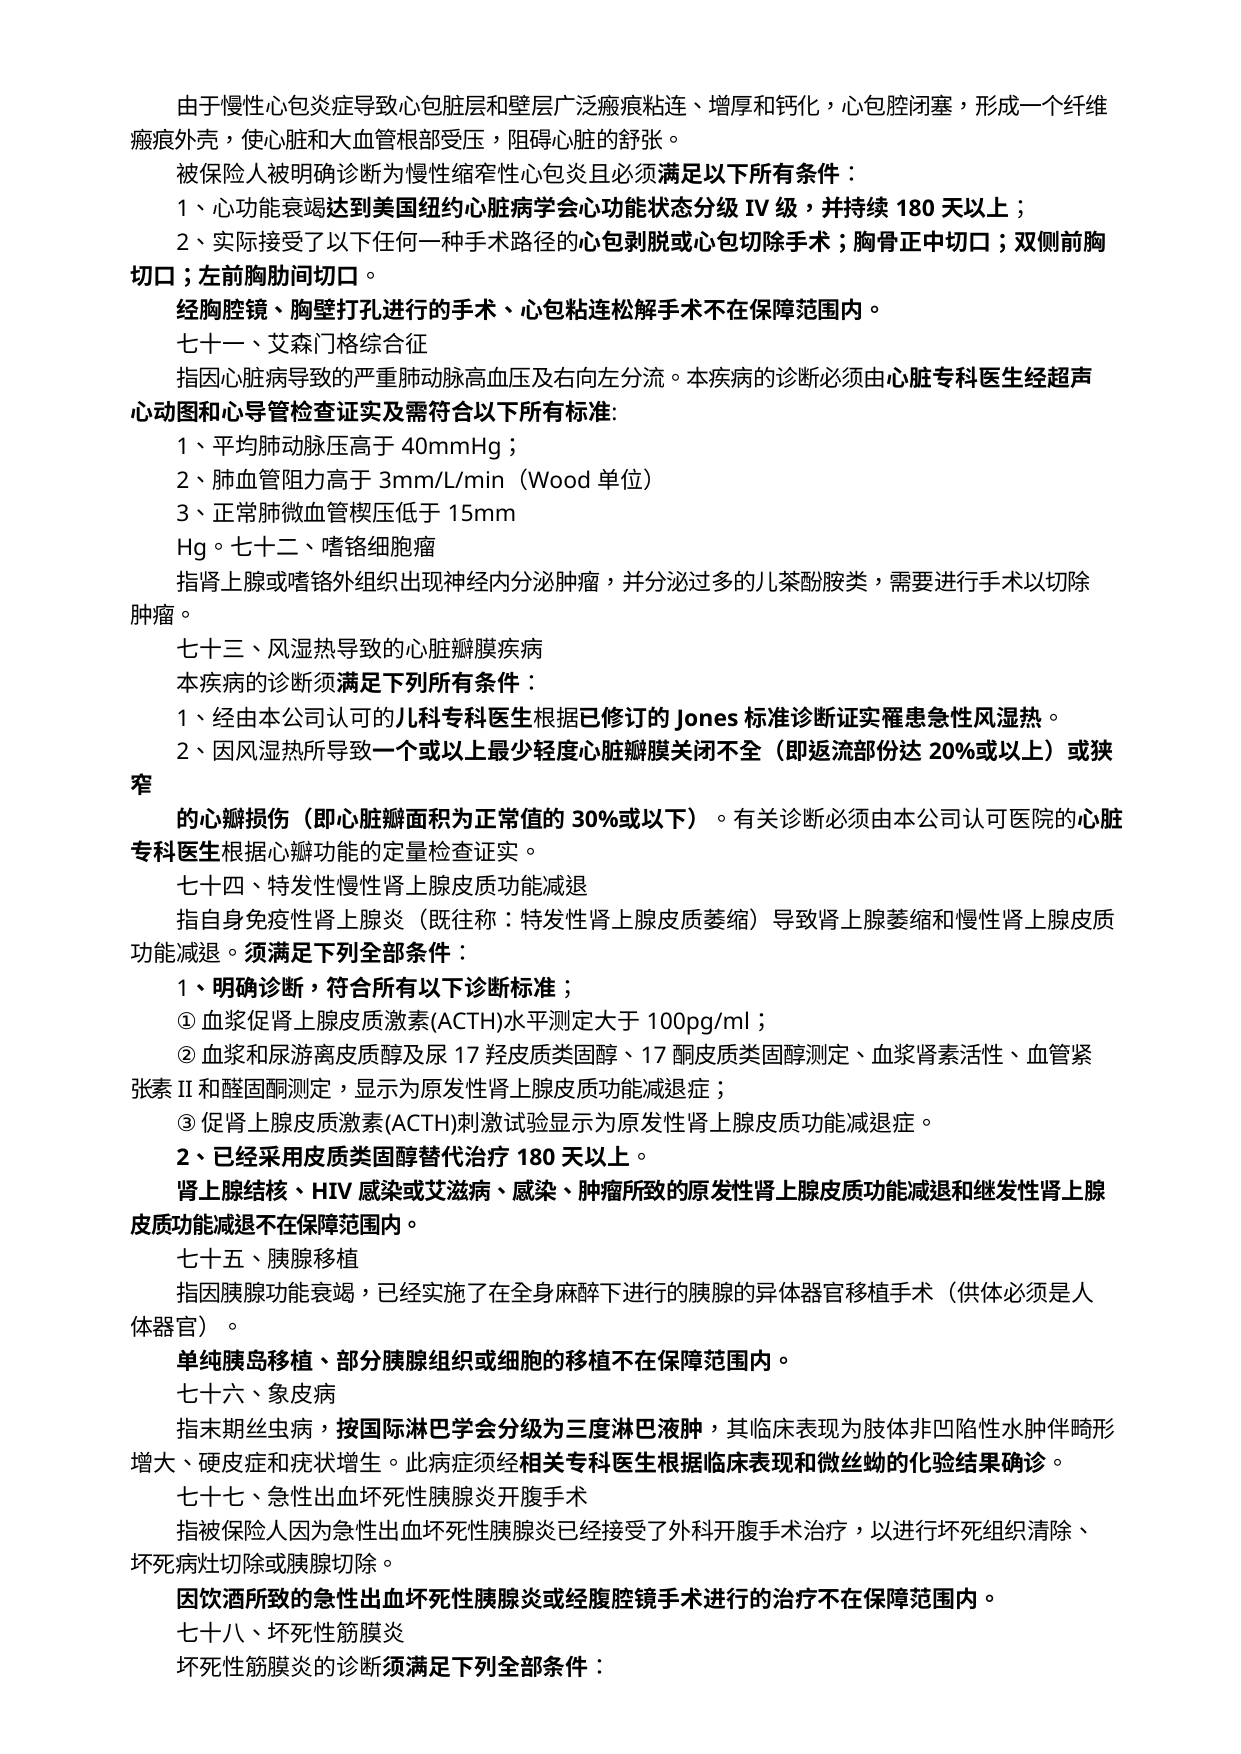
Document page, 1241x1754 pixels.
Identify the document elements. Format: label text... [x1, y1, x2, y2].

text 因饮酒所致的急性出血坏死性胰腺炎或经腹腔镜手术进行的治疗不在保障范围内。七十八、坏死性筋膜炎 [176, 1583, 1004, 1648]
text 坏死性筋膜炎的诊断须满足下列全部条件： [176, 1651, 1128, 1682]
subtitle 1、心功能衰竭达到美国纽约心脏病学会心功能状态分级 IV 级，并持续 180 天以上； [176, 192, 1128, 223]
text 七十四、特发性慢性肾上腺皮质功能减退 [176, 870, 1128, 901]
text 七十七、急性出血坏死性胰腺炎开腹手术 [176, 1481, 1128, 1512]
text ③促肾上腺皮质激素(ACTH)刺激试验显示为原发性肾上腺皮质功能减退症。 [176, 1107, 1128, 1138]
text 指因心脏病导致的严重肺动脉高血压及右向左分流。本疾病的诊断必须由心脏专科医生经超声心动图和心导管检查证实及需符合以下所有标准: [130, 362, 1111, 427]
text 七十三、风湿热导致的心脏瓣膜疾病本疾病的诊断须满足下列所有条件： [176, 633, 545, 698]
text 3、正常肺微血管楔压低于 15mm Hg。七十二、嗜铬细胞瘤 [176, 497, 556, 562]
text 单纯胰岛移植、部分胰腺组织或细胞的移植不在保障范围内。七十六、象皮病 [176, 1344, 797, 1409]
text 指因胰腺功能衰竭，已经实施了在全身麻醉下进行的胰腺的异体器官移植手术（供体必须是人体器官）。 [130, 1277, 1112, 1342]
text 专科医生根据心瓣功能的定量检查证实。 [130, 836, 1128, 868]
text 指被保险人因为急性出血坏死性胰腺炎已经接受了外科开腹手术治疗，以进行坏死组织清除、坏死病灶切除或胰腺切除。 [130, 1515, 1116, 1580]
text 2、因风湿热所导致一个或以上最少轻度心脏瓣膜关闭不全（即返流部份达 20%或以上）或狭 [176, 735, 1128, 767]
text 由于慢性心包炎症导致心包脏层和壁层广泛瘢痕粘连、增厚和钙化，心包腔闭塞，形成一个纤维瘢痕外壳，使心脏和大血管根部受压，阻碍心脏的舒张。 [130, 90, 1111, 155]
text 肾上腺结核、HIV 感染或艾滋病、感染、肿瘤所致的原发性肾上腺皮质功能减退和继发性肾上腺皮质功能减退不在保障范围内。 [130, 1175, 1111, 1240]
text ②血浆和尿游离皮质醇及尿 17 羟皮质类固醇、17 酮皮质类固醇测定、血浆肾素活性、血管紧张素 II 和醛固酮测定，显示为原发性肾上腺皮质功能减退症； [130, 1039, 1112, 1104]
text 经胸腔镜、胸壁打孔进行的手术、心包粘连松解手术不在保障范围内。七十一、艾森门格综合征 [176, 294, 889, 359]
text 2、肺血管阻力高于 3mm/L/min（Wood 单位） [176, 464, 1128, 495]
text 2、实际接受了以下任何一种手术路径的心包剥脱或心包切除手术；胸骨正中切口；双侧前胸切口；左前胸肋间切口。 [130, 226, 1111, 291]
text 被保险人被明确诊断为慢性缩窄性心包炎且必须满足以下所有条件： [176, 158, 1128, 190]
text 1、经由本公司认可的儿科专科医生根据已修订的 Jones 标准诊断证实罹患急性风湿热。 [176, 702, 1128, 733]
subtitle 2、已经采用皮质类固醇替代治疗 180 天以上。 [176, 1141, 1128, 1172]
text 1、平均肺动脉压高于 40mmHg； [176, 430, 1128, 461]
text ①血浆促肾上腺皮质激素(ACTH)水平测定大于 100pg/ml； [176, 1005, 1128, 1037]
subtitle 窄 [130, 769, 1128, 800]
text 指末期丝虫病，按国际淋巴学会分级为三度淋巴液肿，其临床表现为肢体非凹陷性水肿伴畸形增大、硬皮症和疣状增生。此病症须经相关专科医生根据临床表现和微丝蚴的化验结果确诊。 [130, 1413, 1118, 1478]
text 指肾上腺或嗜铬外组织出现神经内分泌肿瘤，并分泌过多的儿茶酚胺类，需要进行手术以切除肿瘤。 [130, 566, 1112, 631]
subtitle 1、明确诊断，符合所有以下诊断标准； [176, 972, 1128, 1003]
text 七十五、胰腺移植 [176, 1243, 1128, 1274]
text 的心瓣损伤（即心脏瓣面积为正常值的 30%或以下）。有关诊断必须由本公司认可医院的心脏 [176, 803, 1128, 834]
text 指自身免疫性肾上腺炎（既往称：特发性肾上腺皮质萎缩）导致肾上腺萎缩和慢性肾上腺皮质功能减退。须满足下列全部条件： [130, 904, 1117, 969]
